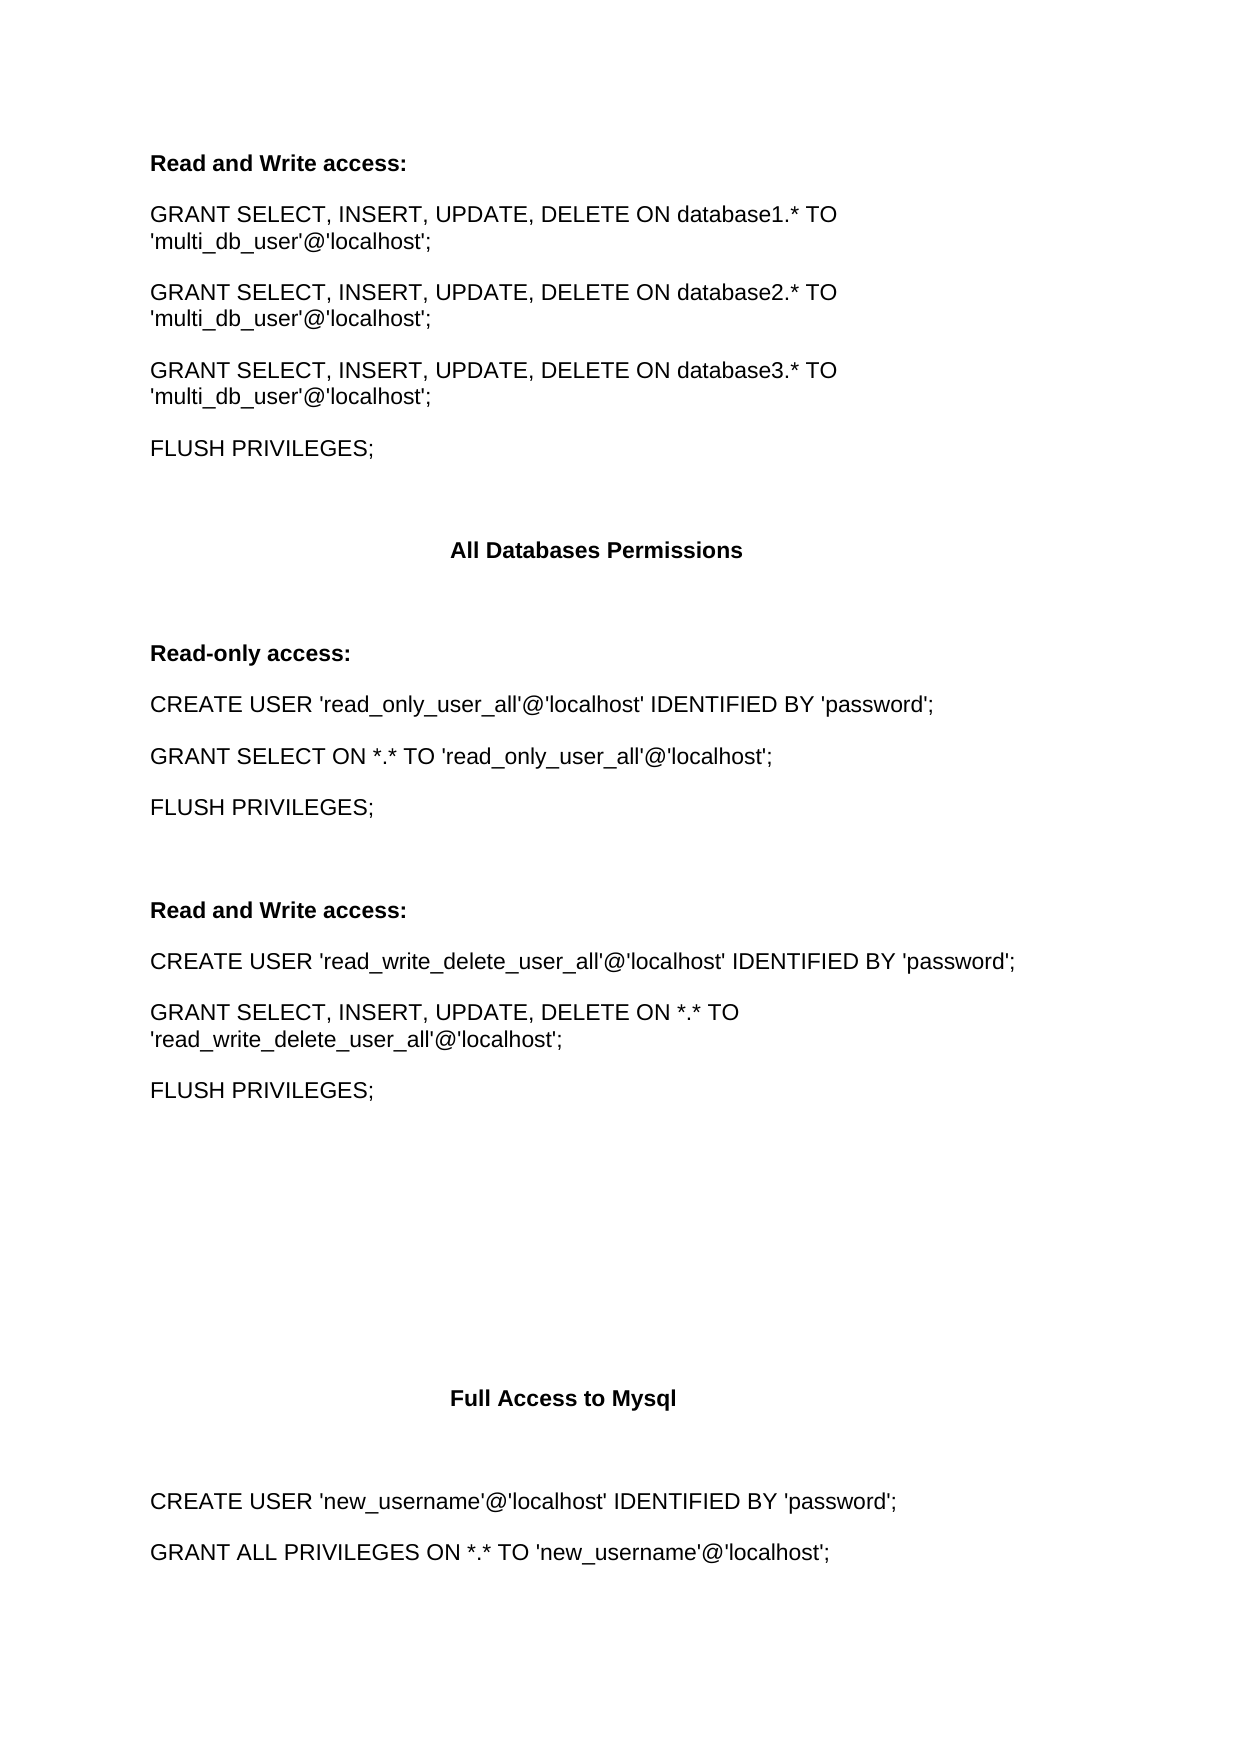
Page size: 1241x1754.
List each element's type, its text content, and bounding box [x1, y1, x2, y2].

text CREATE USER 'new_username'@'localhost' IDENTIFIED BY 'password'; [150, 1488, 1090, 1514]
text Read and Write access: [150, 897, 1090, 923]
text GRANT ALL PRIVILEGES ON *.* TO 'new_username'@'localhost'; [150, 1539, 1090, 1566]
text GRANT SELECT, INSERT, UPDATE, DELETE ON *.* TO 'read_write_delete_user_all'@'localhost'; [150, 999, 1090, 1052]
text Full Access to Mysql [375, 1385, 1090, 1412]
text FLUSH PRIVILEGES; [150, 434, 1090, 461]
text GRANT SELECT ON *.* TO 'read_only_user_all'@'localhost'; [150, 743, 1090, 769]
text GRANT SELECT, INSERT, UPDATE, DELETE ON database2.* TO 'multi_db_user'@'localhost'; [150, 279, 1090, 332]
text FLUSH PRIVILEGES; [150, 794, 1090, 820]
text CREATE USER 'read_write_delete_user_all'@'localhost' IDENTIFIED BY 'password'; [150, 948, 1090, 974]
text GRANT SELECT, INSERT, UPDATE, DELETE ON database1.* TO 'multi_db_user'@'localhost'; [150, 201, 1090, 254]
text Read and Write access: [150, 150, 1090, 176]
text All Databases Permissions [150, 537, 1090, 563]
text Read-only access: [150, 640, 1090, 666]
text CREATE USER 'read_only_user_all'@'localhost' IDENTIFIED BY 'password'; [150, 691, 1090, 718]
text FLUSH PRIVILEGES; [150, 1077, 1090, 1103]
text GRANT SELECT, INSERT, UPDATE, DELETE ON database3.* TO 'multi_db_user'@'localhost'; [150, 357, 1090, 409]
